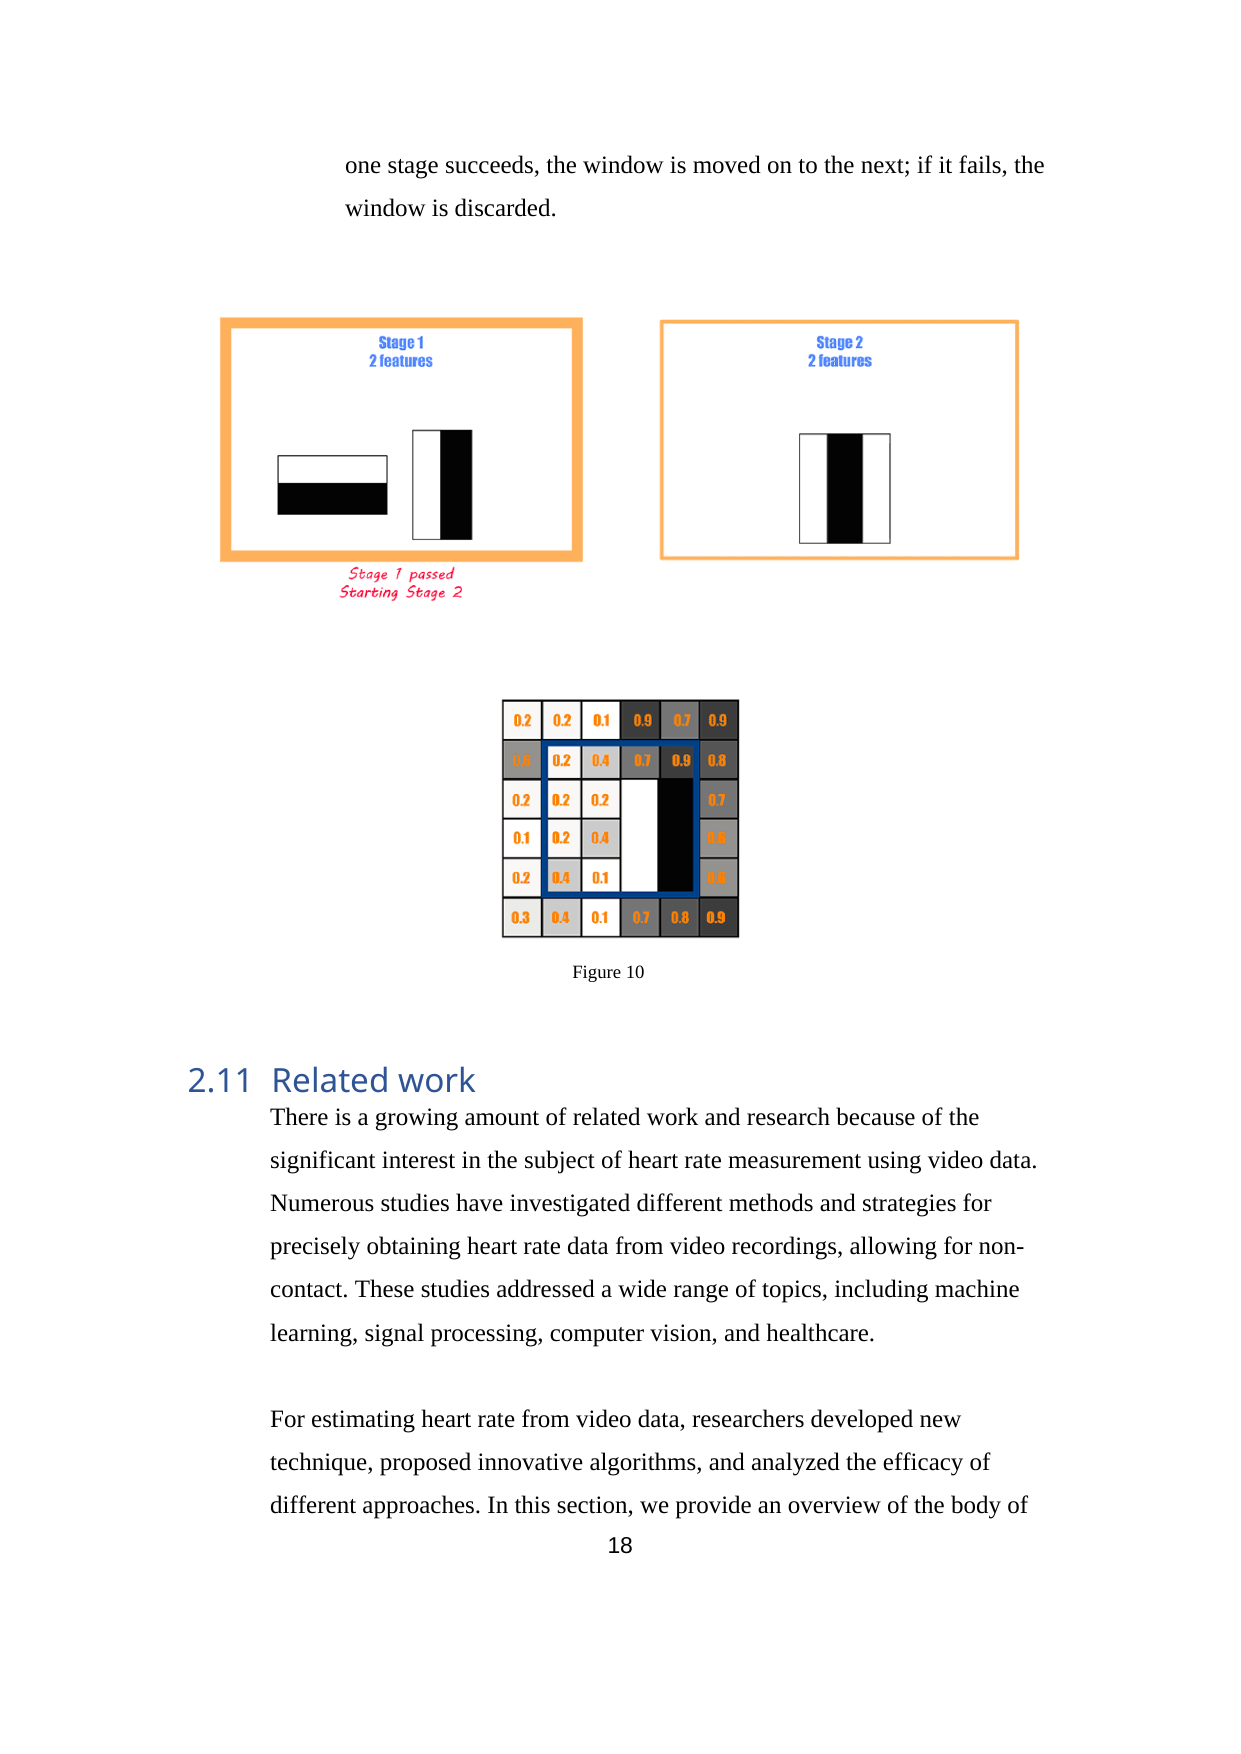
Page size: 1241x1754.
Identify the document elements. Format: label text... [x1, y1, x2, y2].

subtitle Related work [187, 1057, 1053, 1102]
list There is a growing amount of related work and research because of the significant interest in the subject of heart rate measurement using video data. Numerous studies have investigated different methods and strategies for precisely obtaining heart rate data from video recordings, allowing for non-contact. These studies addressed a wide range of topics, including machine learning, signal processing, computer vision, and healthcare. [270, 1102, 1053, 1346]
picture [187, 301, 1053, 952]
